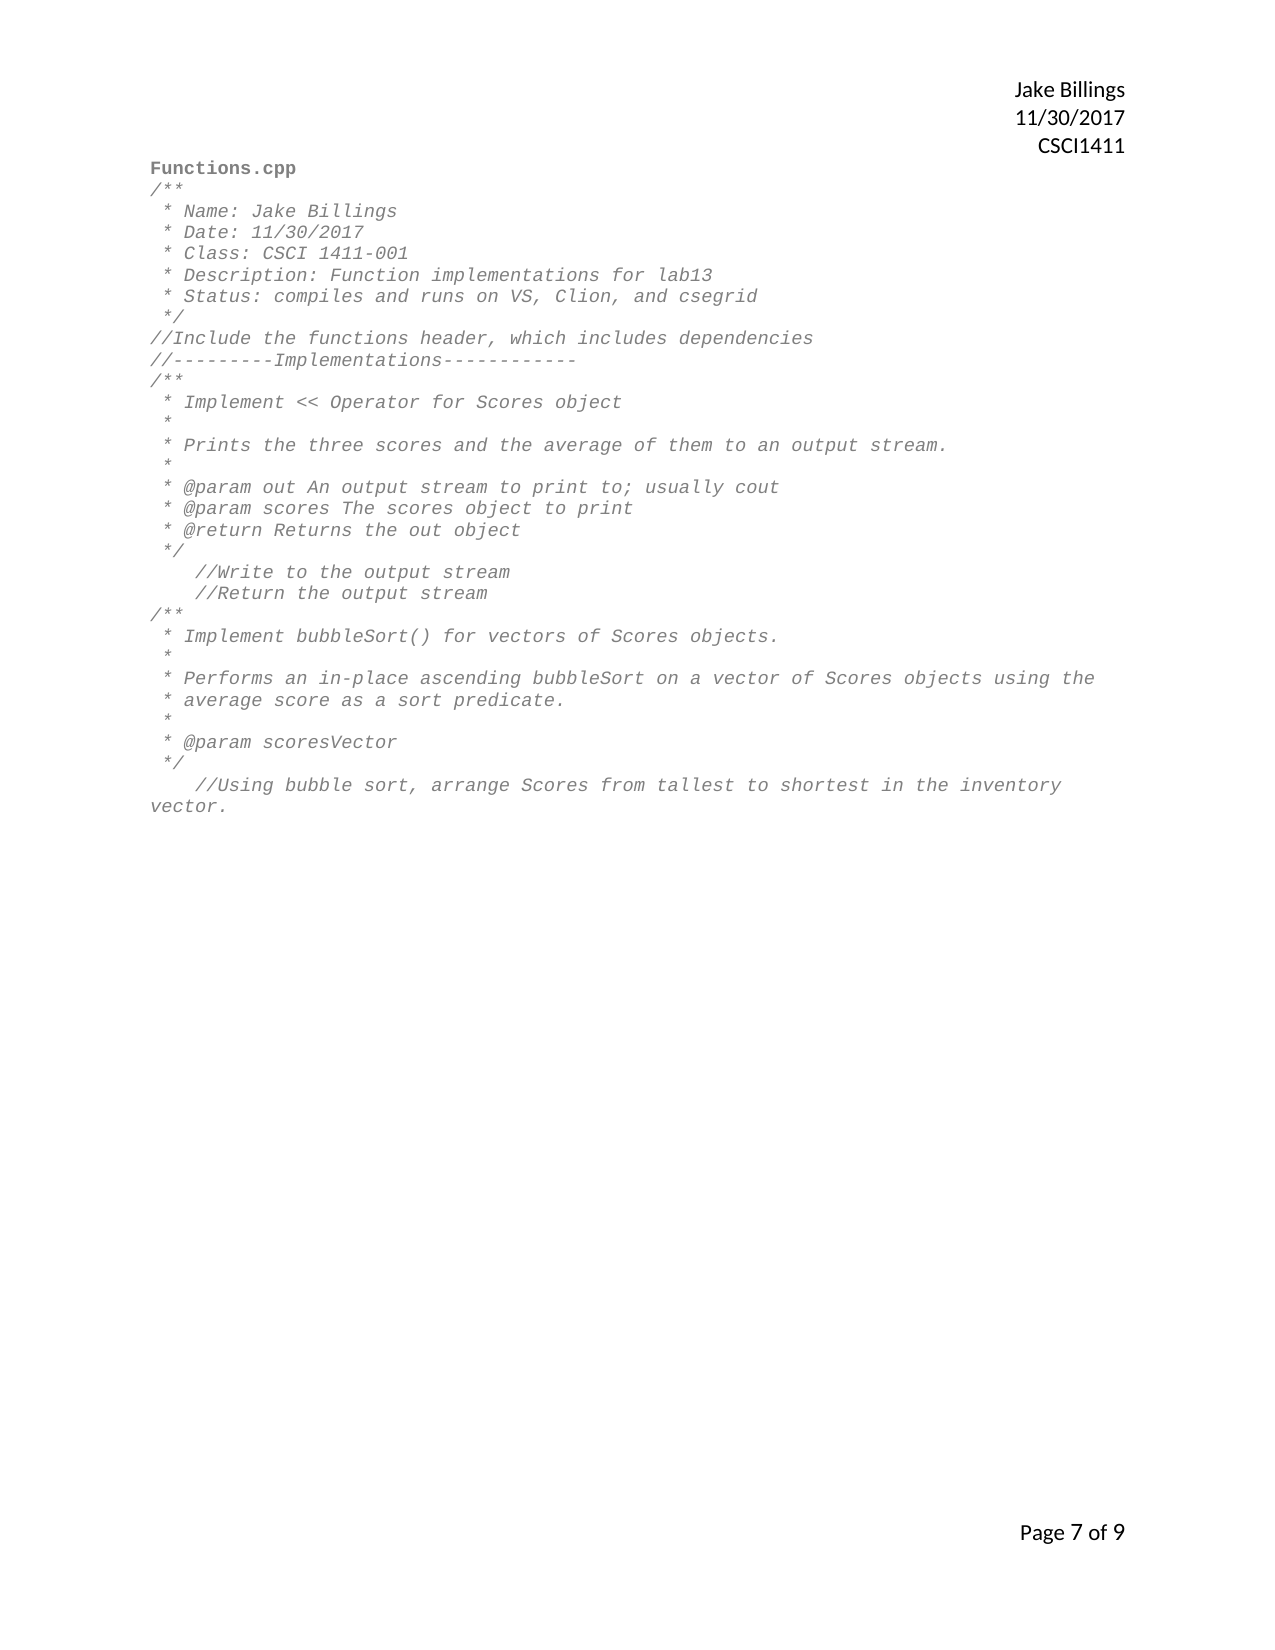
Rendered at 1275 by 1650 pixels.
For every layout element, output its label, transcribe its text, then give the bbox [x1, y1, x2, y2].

text /** * Name: Jake Billings * Date: 11/30/2017 * Class: CSCI 1411-001 * Description: Function implementations for lab13 * Status: compiles and runs on VS, Clion, and csegrid */ //Include the functions header, which includes dependencies //---------Implementations------------ /** * Implement << Operator for Scores object * * Prints the three scores and the average of them to an output stream. * * @param out An output stream to print to; usually cout * @param scores The scores object to print * @return Returns the out object */ //Write to the output stream //Return the output stream /** * Implement bubbleSort() for vectors of Scores objects. * * Performs an in-place ascending bubbleSort on a vector of Scores objects using the * average score as a sort predicate. * * @param scoresVector */ //Using bubble sort, arrange Scores from tallest to shortest in the inventory vector. [150, 180, 1125, 818]
text Functions.cpp [150, 159, 1125, 180]
